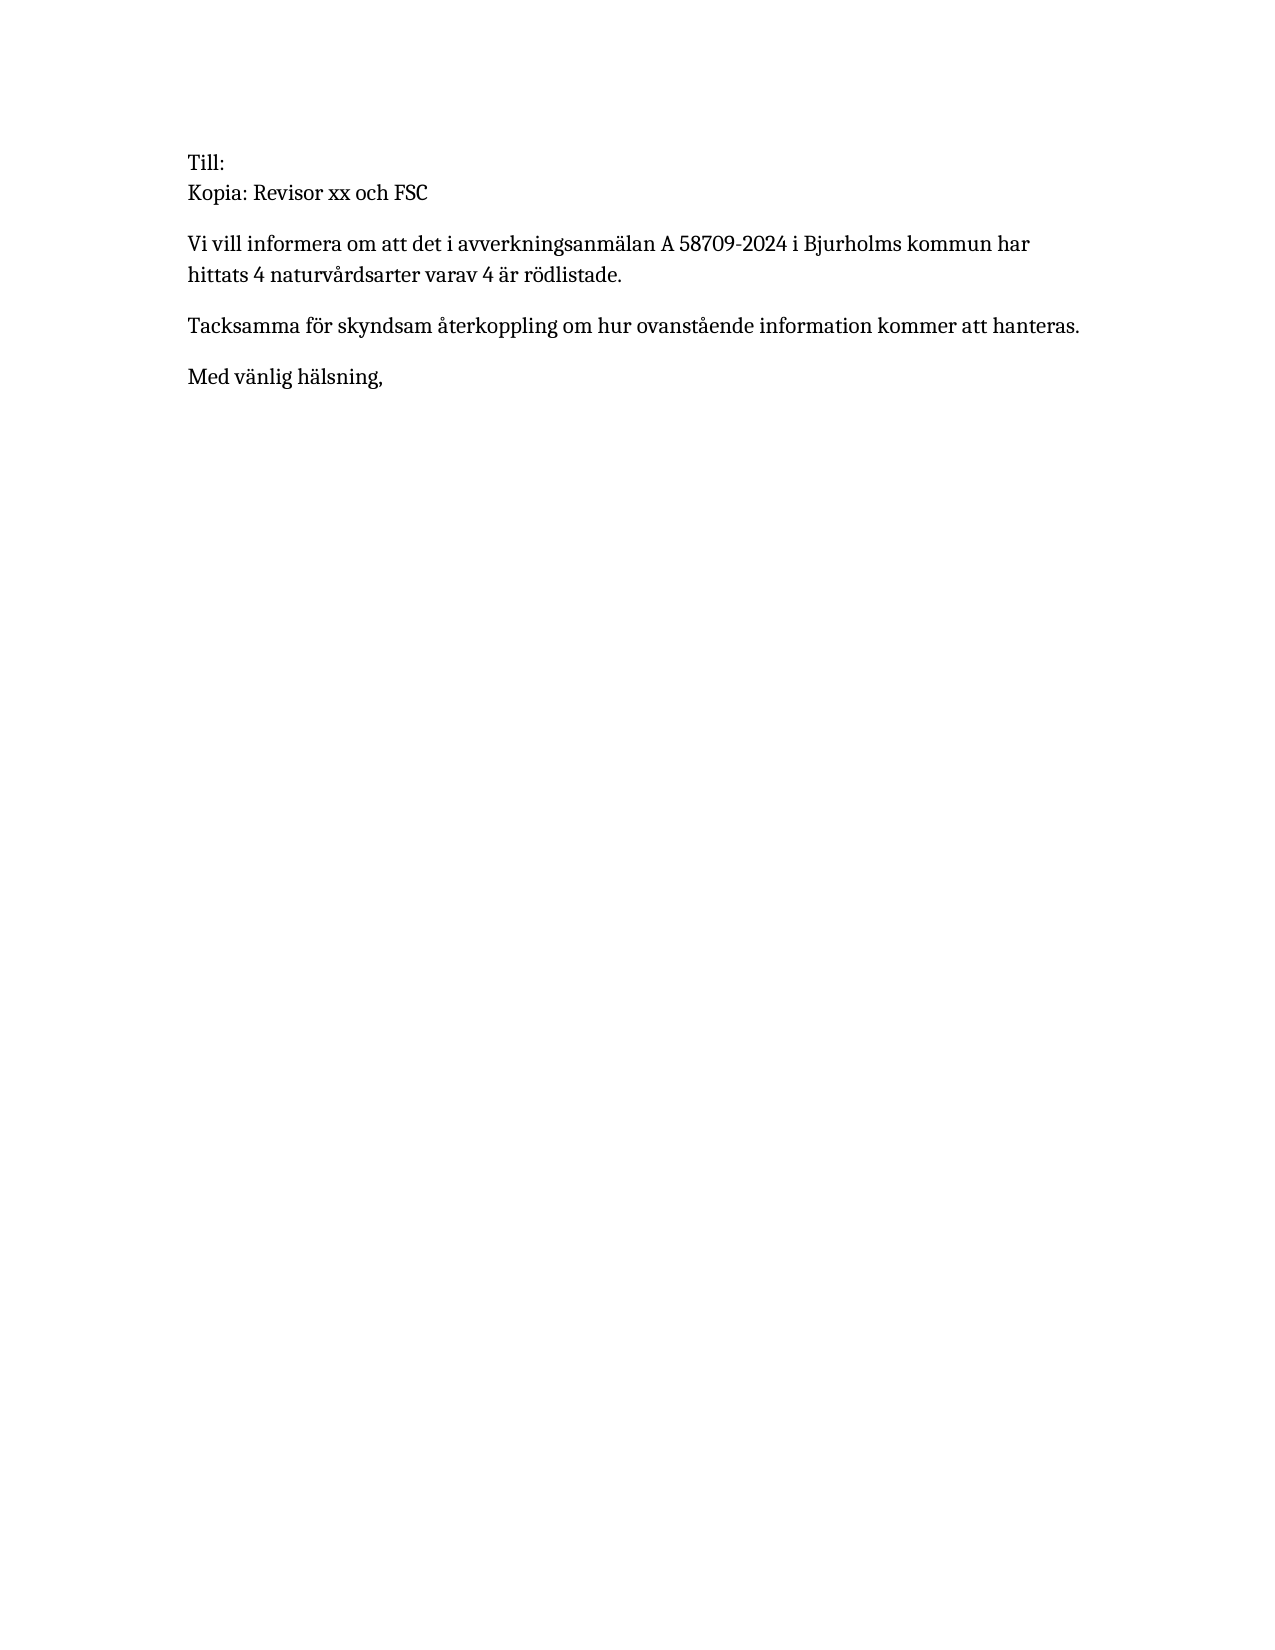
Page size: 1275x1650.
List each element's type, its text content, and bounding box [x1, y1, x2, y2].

text Vi vill informera om att det i avverkningsanmälan A 58709-2024 i Bjurholms kommun har hittats 4 naturvårdsarter varav 4 är rödlistade. [187, 231, 1087, 288]
text Med vänlig hälsning, [187, 363, 1087, 420]
text Till: Kopia: Revisor xx och FSC [187, 150, 1087, 207]
text Tacksamma för skyndsam återkoppling om hur ovanstående information kommer att hanteras. [187, 312, 1087, 339]
